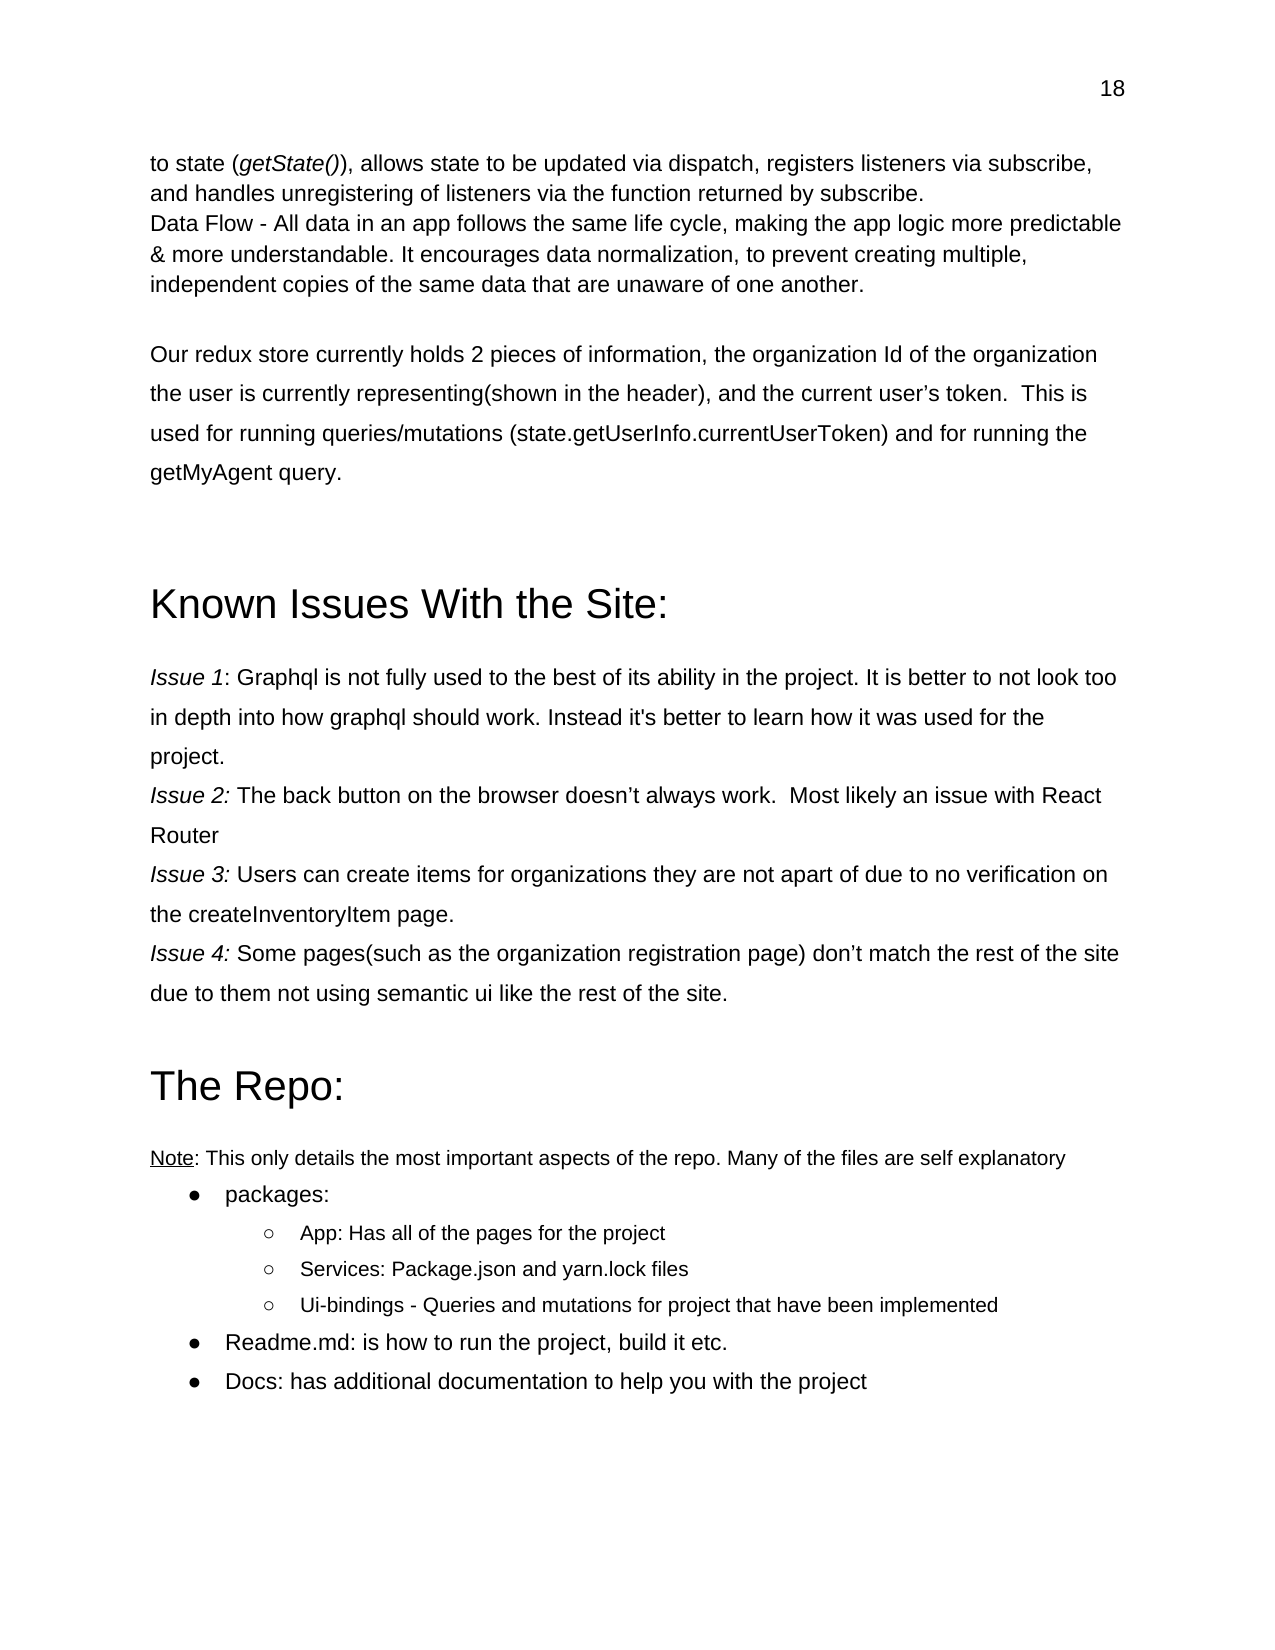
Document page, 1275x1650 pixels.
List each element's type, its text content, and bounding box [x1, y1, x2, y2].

text Issue 3: Users can create items for organizations they are not apart of due to no verification on the createInventoryItem page. [150, 861, 1125, 927]
subtitle Known Issues With the Site: [150, 579, 1125, 627]
text Data Flow - All data in an app follows the same life cycle, making the app logic more predictable & more understandable. It encourages data normalization, to prevent creating multiple, independent copies of the same data that are unaware of one another. [150, 210, 1125, 297]
text Issue 4: Some pages(such as the organization registration page) don’t match the rest of the site due to them not using semantic ui like the rest of the site. [150, 940, 1125, 1006]
text Our redux store currently holds 2 pieces of information, the organization Id of the organization the user is currently representing(shown in the header), and the current user’s token. This is used for running queries/mutations (state.getUserInfo.currentUserToken) and for running the getMyAgent query. [150, 341, 1125, 485]
list Docs: has additional documentation to help you with the project [187, 1368, 1125, 1394]
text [150, 150, 1125, 207]
list Readme.md: is how to run the project, build it etc. [187, 1328, 1125, 1355]
list Ui-bindings - Queries and mutations for project that have been implemented [262, 1293, 1125, 1317]
list Services: Package.json and yarn.lock files [262, 1257, 1125, 1281]
list App: Has all of the pages for the project [262, 1221, 1125, 1245]
list packages: [187, 1181, 1125, 1208]
text Note: This only details the most important aspects of the repo. Many of the files are self explanatory [150, 1145, 1125, 1169]
subtitle The Repo: [150, 1061, 1125, 1109]
text Issue 1: Graphql is not fully used to the best of its ability in the project. It is better to not look too in depth into how graphql should work. Instead it's better to learn how it was used for the project. [150, 664, 1125, 769]
text Issue 2: The back button on the browser doesn’t always work. Most likely an issue with React Router [150, 782, 1125, 848]
